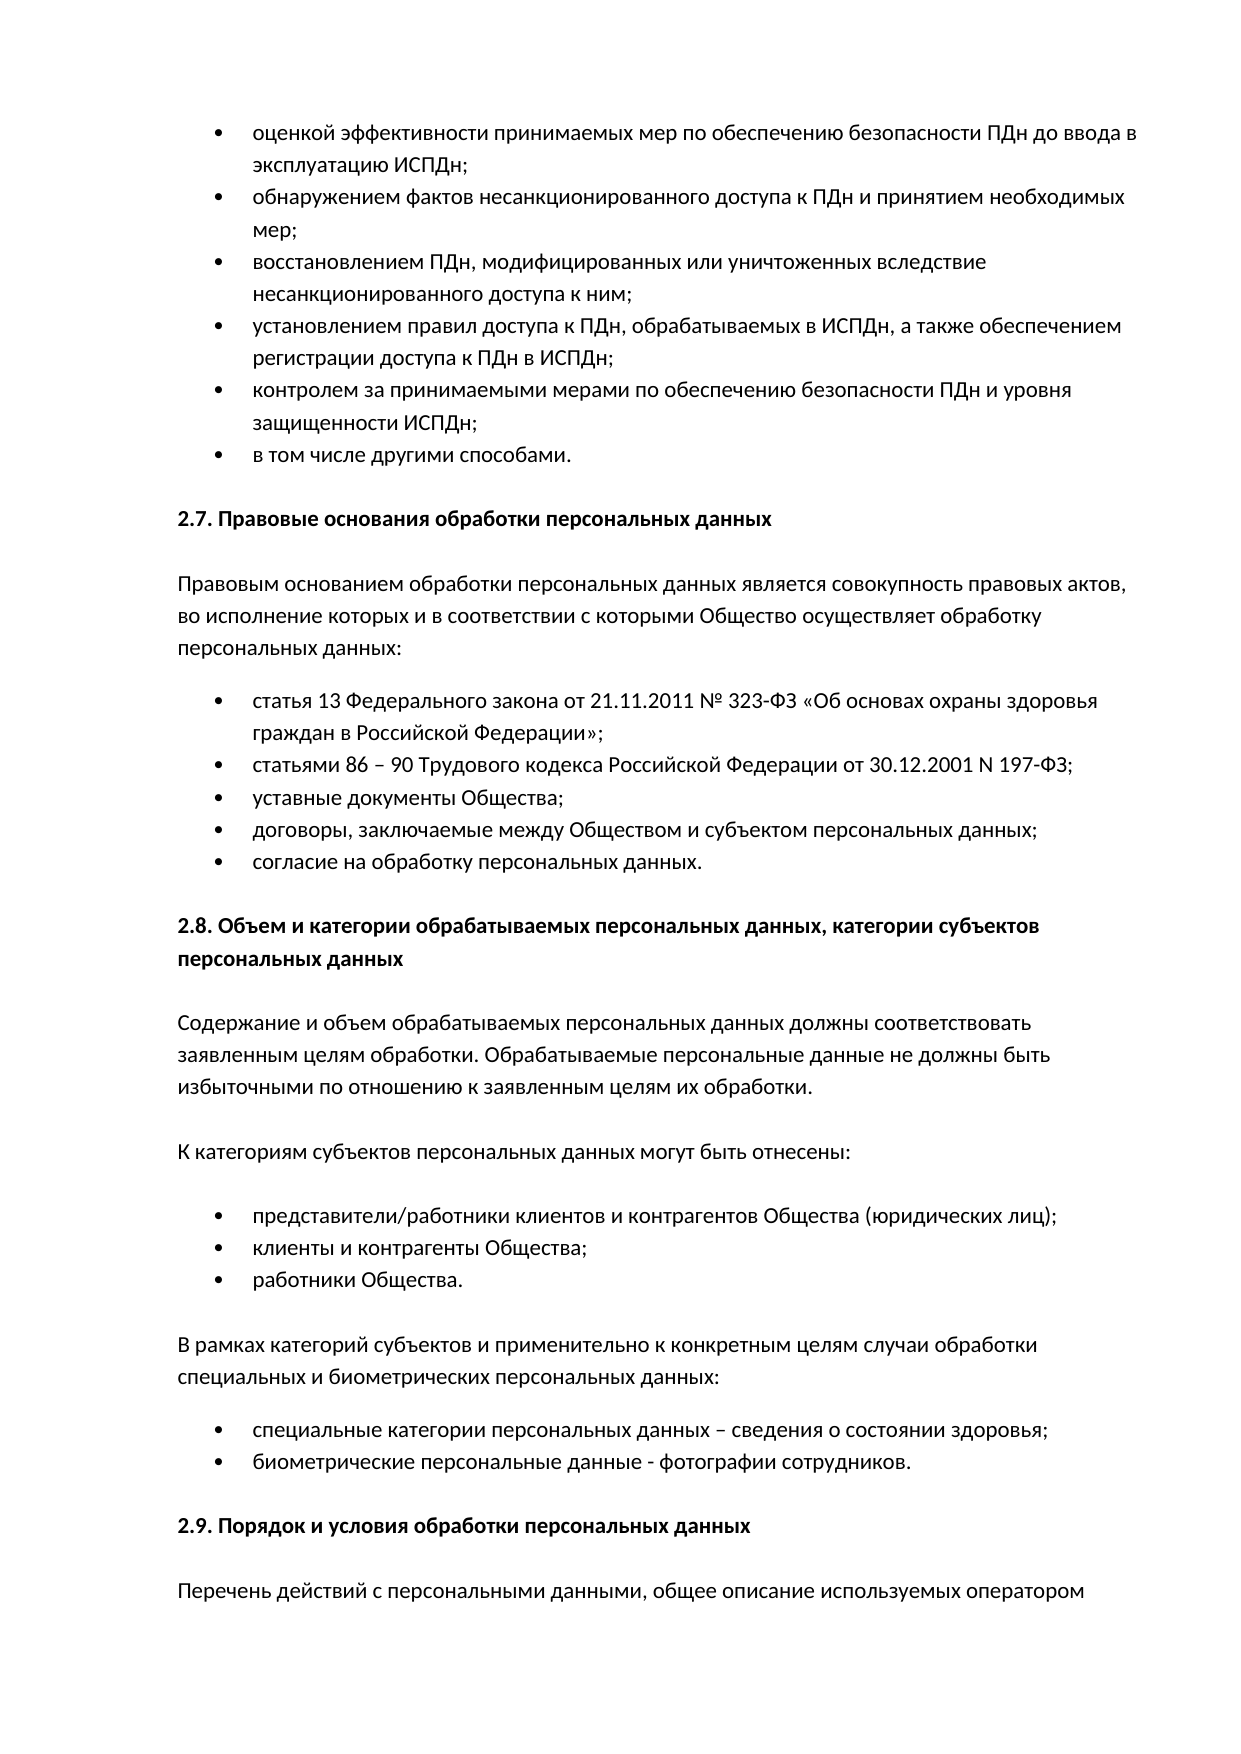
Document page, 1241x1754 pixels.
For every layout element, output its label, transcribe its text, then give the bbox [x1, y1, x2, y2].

list клиенты и контрагенты Общества; [215, 1233, 1152, 1261]
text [177, 1512, 1152, 1604]
text 2.7. Правовые основания обработки персональных данных Правовым основанием обработки персональных данных является совокупность правовых актов, во исполнение которых и в соответствии с которыми Общество осуществляет обработку персональных данных: [177, 504, 1152, 661]
list оценкой эффективности принимаемых мер по обеспечению безопасности ПДн до ввода в эксплуатацию ИСПДн; [215, 118, 1152, 178]
text В рамках категорий субъектов и применительно к конкретным целям случаи обработки специальных и биометрических персональных данных: [177, 1330, 1152, 1390]
list договоры, заключаемые между Обществом и субъектом персональных данных; [215, 815, 1152, 843]
list обнаружением фактов несанкционированного доступа к ПДн и принятием необходимых мер; [215, 182, 1152, 243]
list статья 13 Федерального закона от 21.11.2011 № 323-ФЗ «Об основах охраны здоровья граждан в Российской Федерации»; [215, 686, 1152, 746]
list восстановлением ПДн, модифицированных или уничтоженных вследствие несанкционированного доступа к ним; [215, 247, 1152, 307]
list в том числе другими способами. [215, 440, 1152, 468]
list уставные документы Общества; [215, 783, 1152, 811]
list согласие на обработку персональных данных. [215, 847, 1152, 875]
list установлением правил доступа к ПДн, обрабатываемых в ИСПДн, а также обеспечением регистрации доступа к ПДн в ИСПДн; [215, 311, 1152, 371]
text 2.8. Объем и категории обрабатываемых персональных данных, категории субъектов персональных данных Содержание и объем обрабатываемых персональных данных должны соответствовать заявленным целям обработки. Обрабатываемые персональные данные не должны быть избыточными по отношению к заявленным целям их обработки. К категориям субъектов персональных данных могут быть отнесены: [177, 911, 1152, 1197]
list контролем за принимаемыми мерами по обеспечению безопасности ПДн и уровня защищенности ИСПДн; [215, 376, 1152, 436]
list биометрические персональные данные - фотографии сотрудников. [215, 1447, 1152, 1475]
list статьями 86 – 90 Трудового кодекса Российской Федерации от 30.12.2001 N 197-ФЗ; [215, 751, 1152, 778]
list представители/работники клиентов и контрагентов Общества (юридических лиц); [215, 1201, 1152, 1229]
list работники Общества. [215, 1266, 1152, 1293]
list специальные категории персональных данных – сведения о состоянии здоровья; [215, 1415, 1152, 1443]
